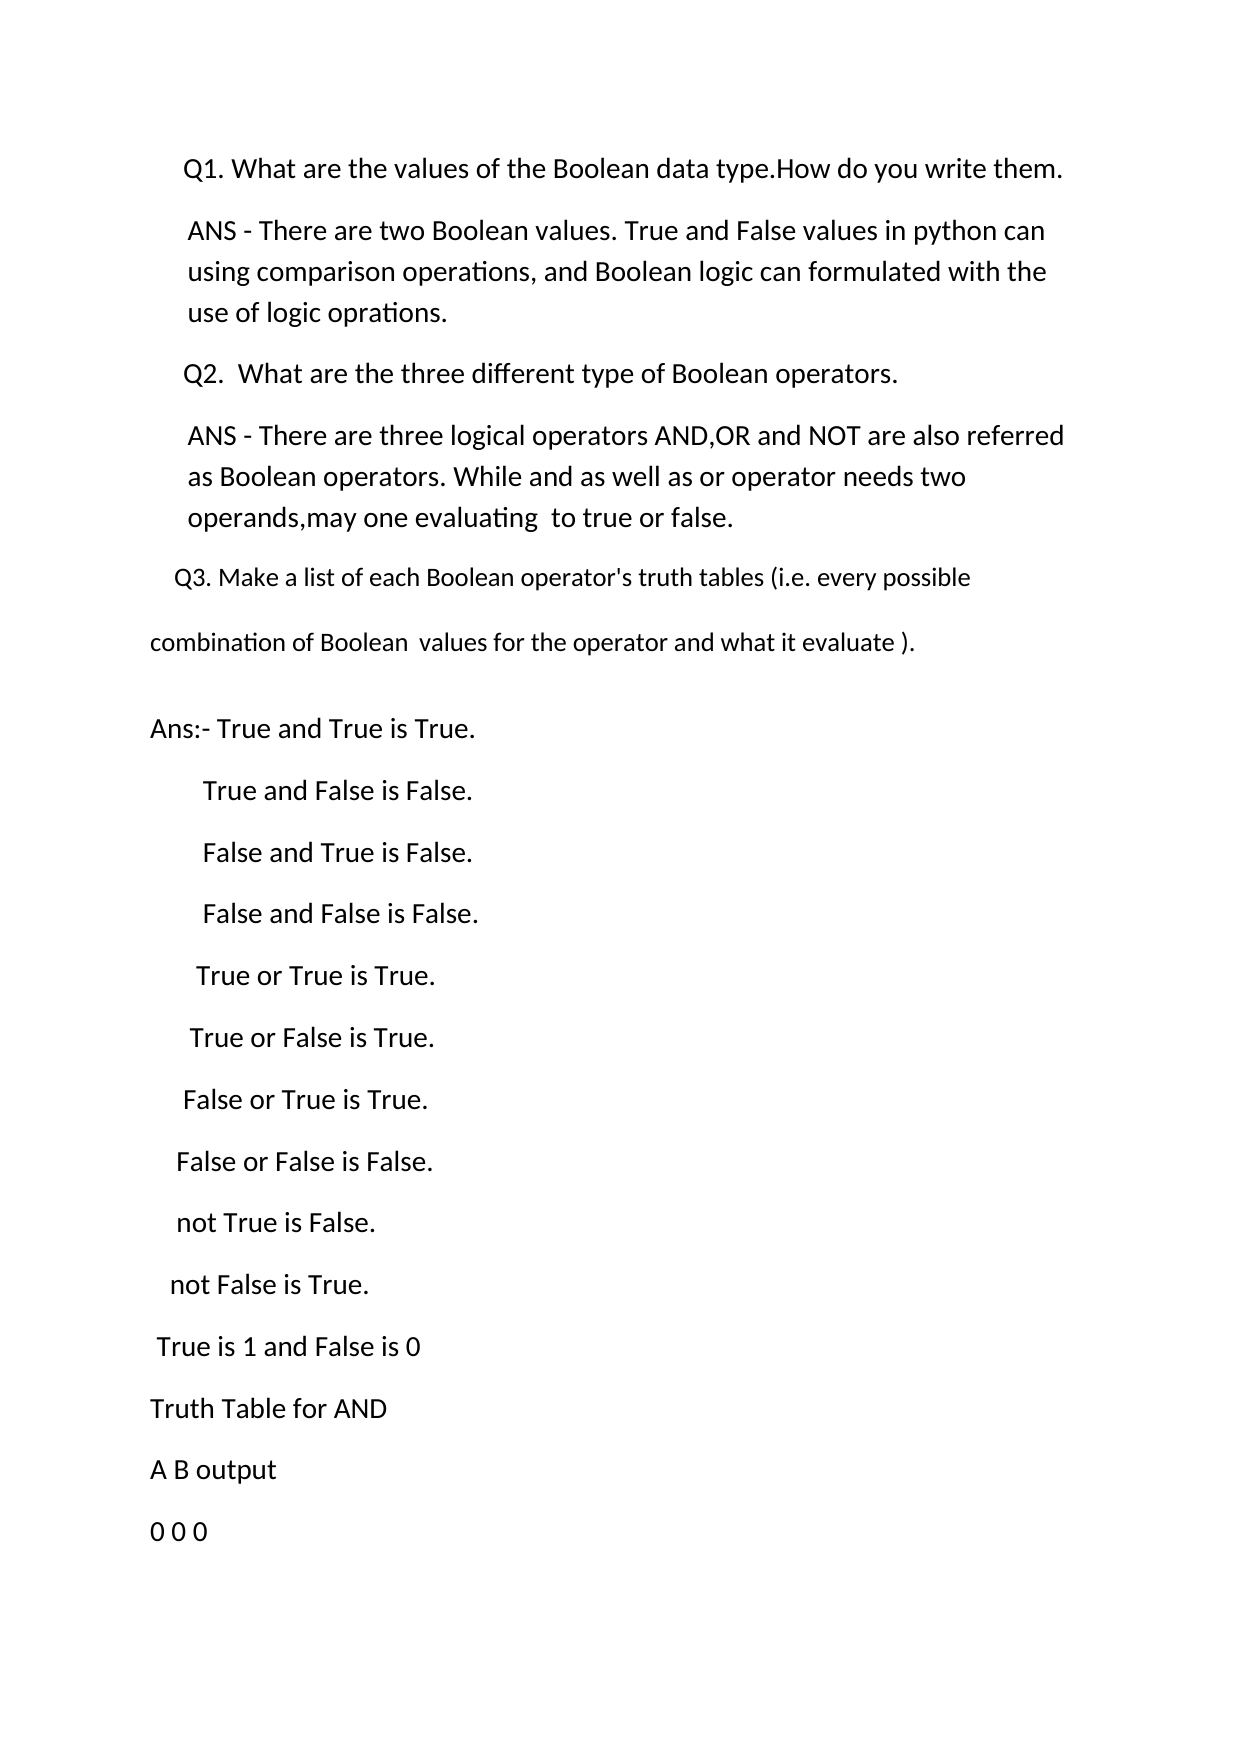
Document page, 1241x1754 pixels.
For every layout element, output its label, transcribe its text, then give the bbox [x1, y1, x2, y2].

text True or True is True. [150, 957, 1090, 993]
text A B output [150, 1451, 1090, 1487]
text Truth Table for AND [150, 1390, 1090, 1425]
text not True is False. [150, 1204, 1090, 1240]
text False and False is False. [150, 896, 1090, 931]
text Ans:- True and True is True. [150, 710, 1090, 746]
text False and True is False. [150, 834, 1090, 869]
text ANS - There are two Boolean values. True and False values in python can using comparison operations, and Boolean logic can formulated with the use of logic oprations. [187, 212, 1090, 329]
text Q3. Make a list of each Boolean operator's truth tables (i.e. every possible combination of Boolean values for the operator and what it evaluate ). [150, 561, 1090, 681]
text True is 1 and False is 0 [150, 1328, 1090, 1363]
text True and False is False. [150, 772, 1090, 808]
text Q1. What are the values of the Boolean data type.How do you write them. [150, 150, 1090, 186]
text 0 0 0 [150, 1513, 1090, 1549]
text ANS - There are three logical operators AND,OR and NOT are also referred as Boolean operators. While and as well as or operator needs two operands,may one evaluating to true or false. [187, 417, 1090, 535]
text Q2. What are the three different type of Boolean operators. [150, 355, 1090, 391]
text False or False is False. [150, 1143, 1090, 1178]
text True or False is True. [150, 1019, 1090, 1055]
text False or True is True. [150, 1081, 1090, 1116]
text not False is True. [150, 1266, 1090, 1302]
